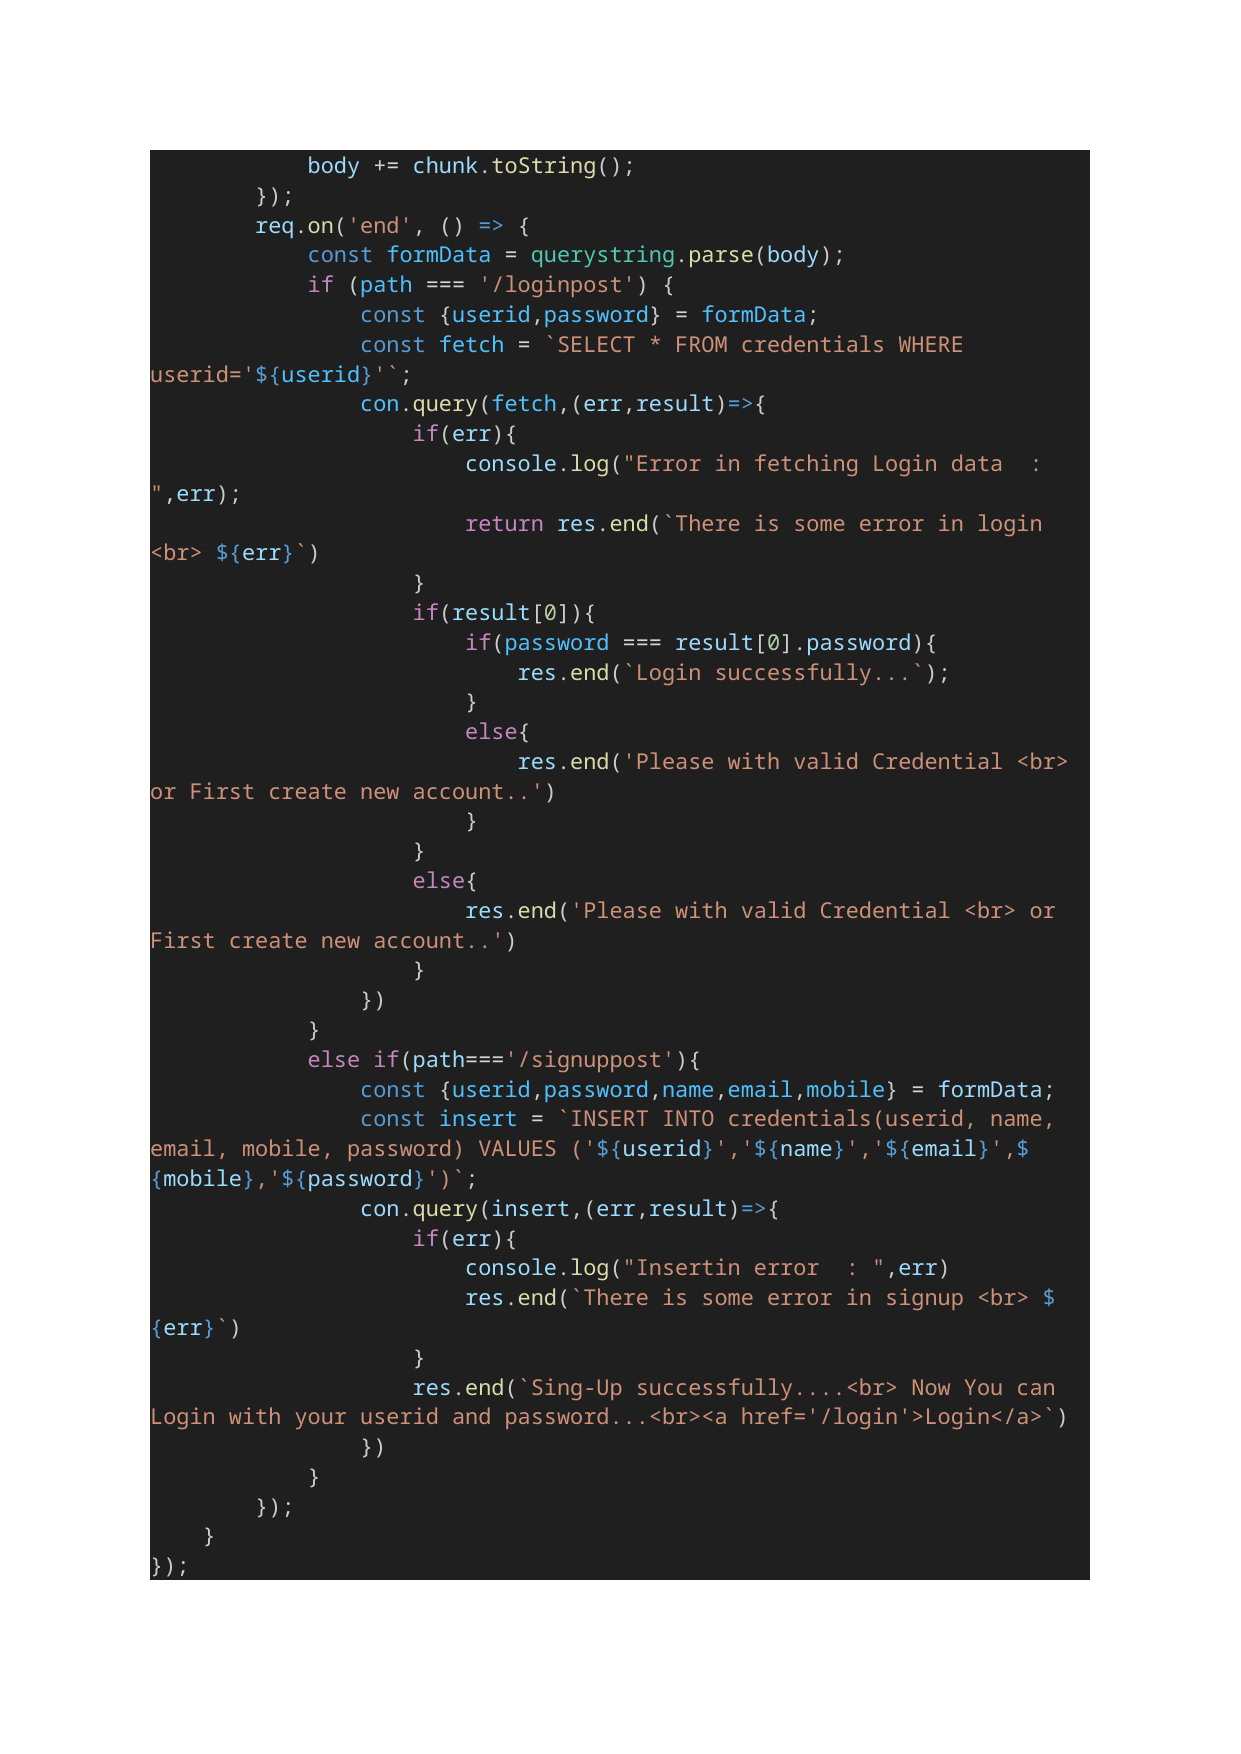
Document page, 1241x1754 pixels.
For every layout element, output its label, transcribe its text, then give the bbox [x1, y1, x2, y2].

text const insert = `INSERT INTO credentials(userid, name, email, mobile, password) VALUES ('${userid}','${name}','${email}',${mobile},'${password}')`; [150, 1103, 1090, 1193]
text }); [150, 1550, 1090, 1580]
text }); [150, 1491, 1090, 1520]
text if(result[0]){ [150, 597, 1090, 627]
text console.log("Insertin error : ",err) [150, 1252, 1090, 1282]
text if (path === '/loginpost') { [150, 269, 1090, 299]
text res.end(`There is some error in signup <br> ${err}`) [150, 1282, 1090, 1342]
text } [150, 954, 1090, 984]
text if(err){ [150, 418, 1090, 448]
text }) [150, 984, 1090, 1014]
text }); [150, 180, 1090, 209]
text if(password === result[0].password){ [150, 627, 1090, 656]
text } [150, 1342, 1090, 1371]
text } [150, 805, 1090, 835]
text con.query(insert,(err,result)=>{ [150, 1193, 1090, 1222]
text const {userid,password,name,email,mobile} = formData; [150, 1073, 1090, 1103]
text console.log("Error in fetching Login data : ",err); [150, 448, 1090, 507]
text } [150, 686, 1090, 716]
text if(err){ [150, 1222, 1090, 1252]
text } [150, 1014, 1090, 1044]
text res.end(`Sing-Up successfully....<br> Now You can Login with your userid and password...<br><a href='/login'>Login</a>`) [150, 1371, 1090, 1431]
text const formData = querystring.parse(body); [150, 239, 1090, 269]
text res.end('Please with valid Credential <br> or First create new account..') [150, 895, 1090, 954]
text req.on('end', () => { [150, 209, 1090, 239]
text body += chunk.toString(); [150, 150, 1090, 180]
text con.query(fetch,(err,result)=>{ [150, 388, 1090, 418]
text } [150, 835, 1090, 865]
text } [150, 1461, 1090, 1491]
text else{ [150, 865, 1090, 895]
text else if(path==='/signuppost'){ [150, 1044, 1090, 1073]
text res.end('Please with valid Credential <br> or First create new account..') [150, 746, 1090, 805]
text } [150, 1520, 1090, 1550]
text return res.end(`There is some error in login <br> ${err}`) [150, 507, 1090, 567]
text }) [150, 1431, 1090, 1461]
text else{ [150, 716, 1090, 746]
text const fetch = `SELECT * FROM credentials WHERE userid='${userid}'`; [150, 329, 1090, 388]
text const {userid,password} = formData; [150, 299, 1090, 329]
text } [150, 567, 1090, 597]
text res.end(`Login successfully...`); [150, 656, 1090, 686]
